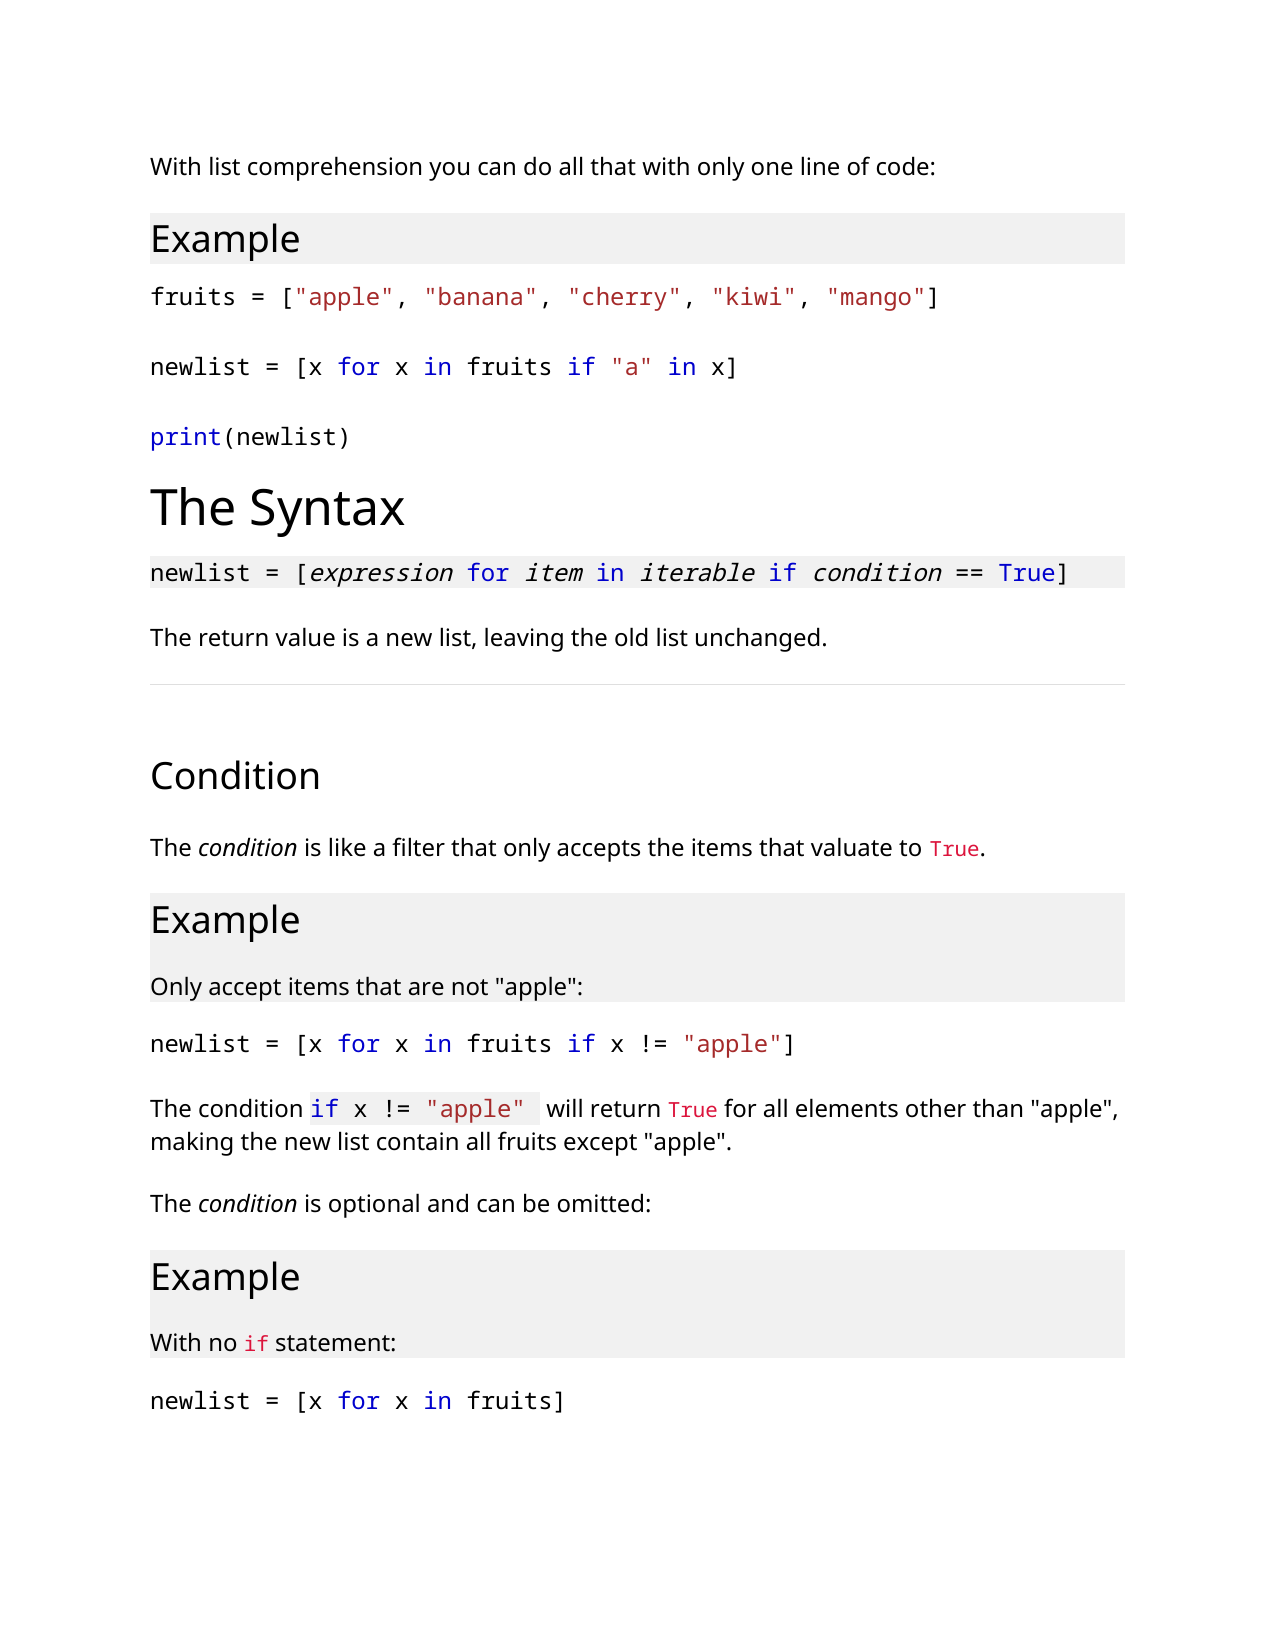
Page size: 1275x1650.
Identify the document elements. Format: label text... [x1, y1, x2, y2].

text The return value is a new list, leaving the old list unchanged. [150, 621, 1125, 653]
text The condition is like a filter that only accepts the items that valuate to True. [150, 831, 1125, 863]
subtitle Example [150, 1250, 1125, 1301]
subtitle Example [150, 893, 1125, 944]
subtitle Condition [150, 749, 1125, 801]
text fruits = ["apple", "banana", "cherry", "kiwi", "mango"] newlist = [x for x in fruits if "a" in x] print(newlist) [150, 279, 1125, 453]
subtitle Example [150, 213, 1125, 264]
subtitle The Syntax [150, 472, 1125, 540]
text The condition is optional and can be omitted: [150, 1187, 1125, 1220]
text newlist = [x for x in fruits if x != "apple"] [150, 1027, 1125, 1059]
text With list comprehension you can do all that with only one line of code: [150, 150, 1125, 183]
text Only accept items that are not "apple": [150, 969, 1125, 1002]
text newlist = [expression for item in iterable if condition == True] [150, 556, 1125, 588]
text The condition if x != "apple" will return True for all elements other than "apple", making the new list contain all fruits except "apple". [150, 1092, 1125, 1157]
text newlist = [x for x in fruits] [150, 1383, 1125, 1416]
text With no if statement: [150, 1326, 1125, 1358]
